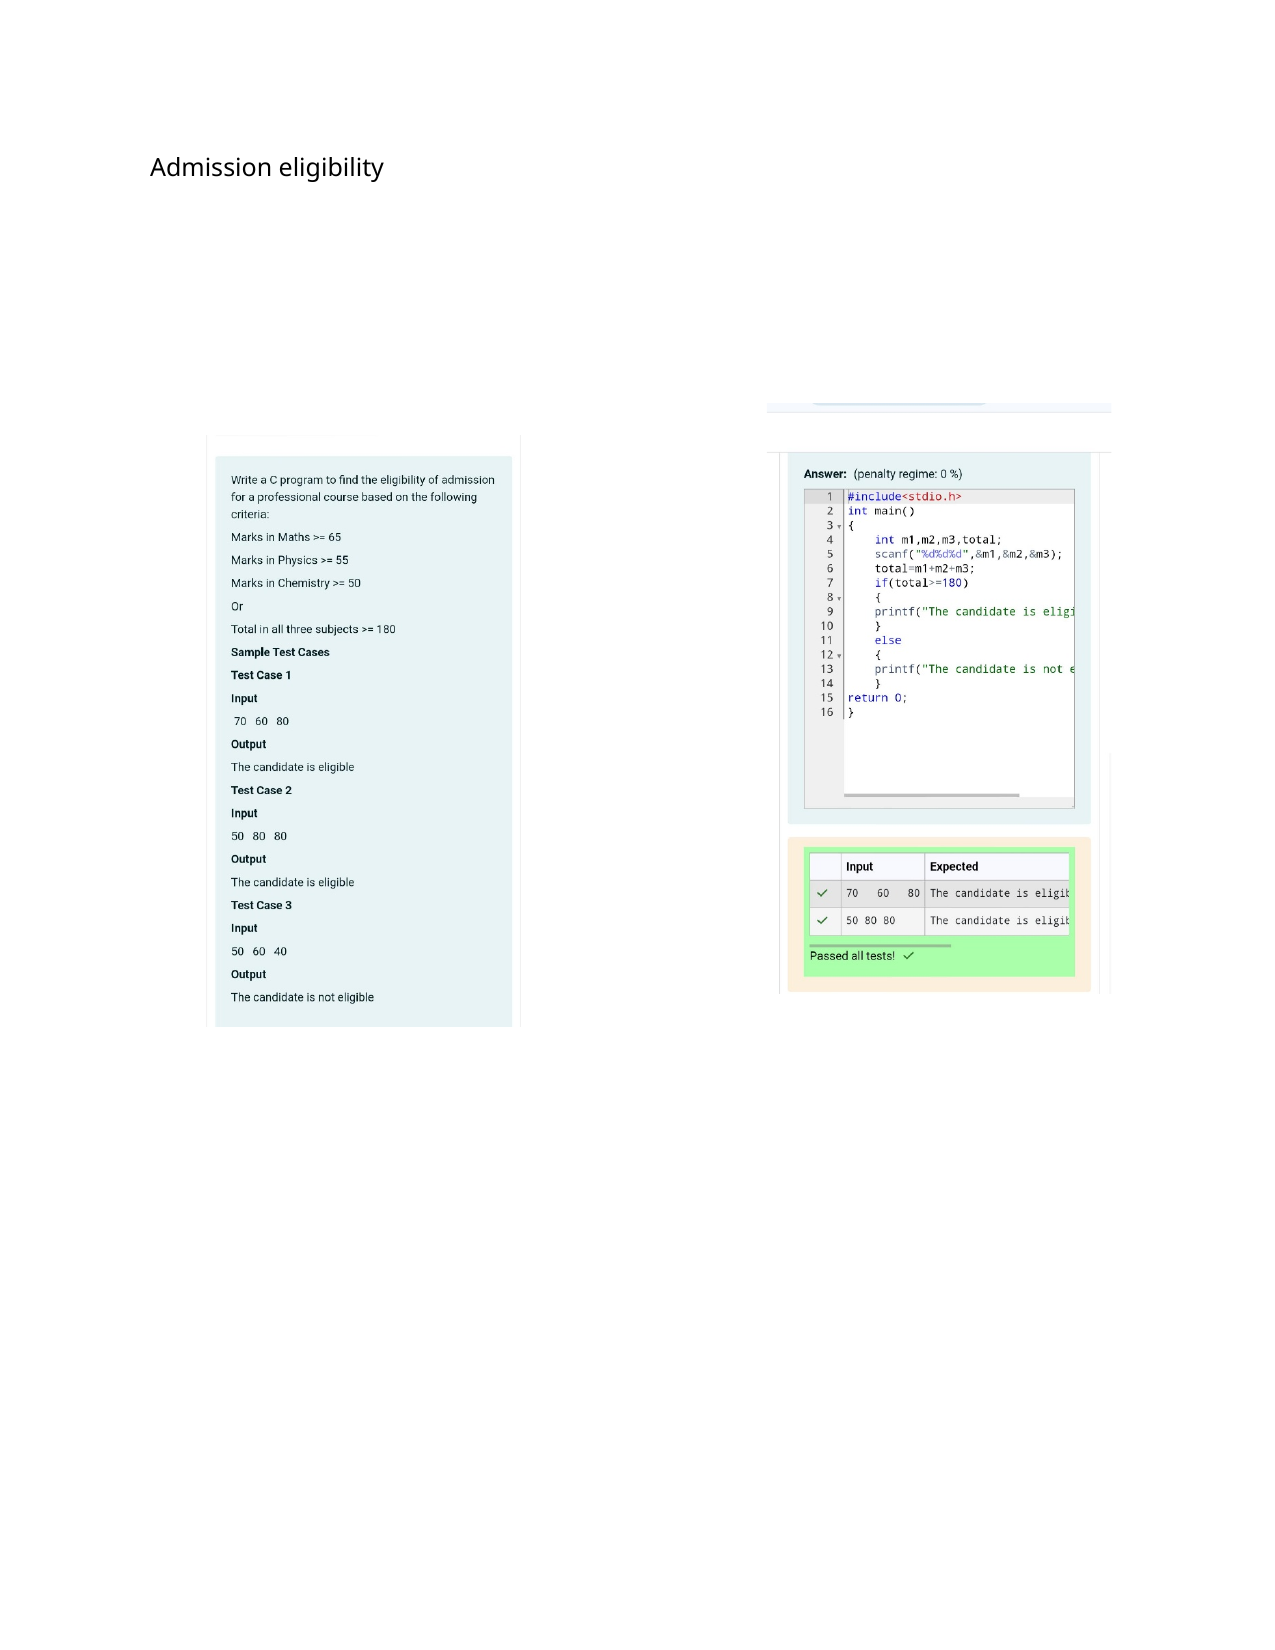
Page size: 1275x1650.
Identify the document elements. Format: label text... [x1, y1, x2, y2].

picture [766, 403, 1112, 994]
text Admission eligibility [150, 150, 1125, 184]
picture [194, 435, 533, 1027]
